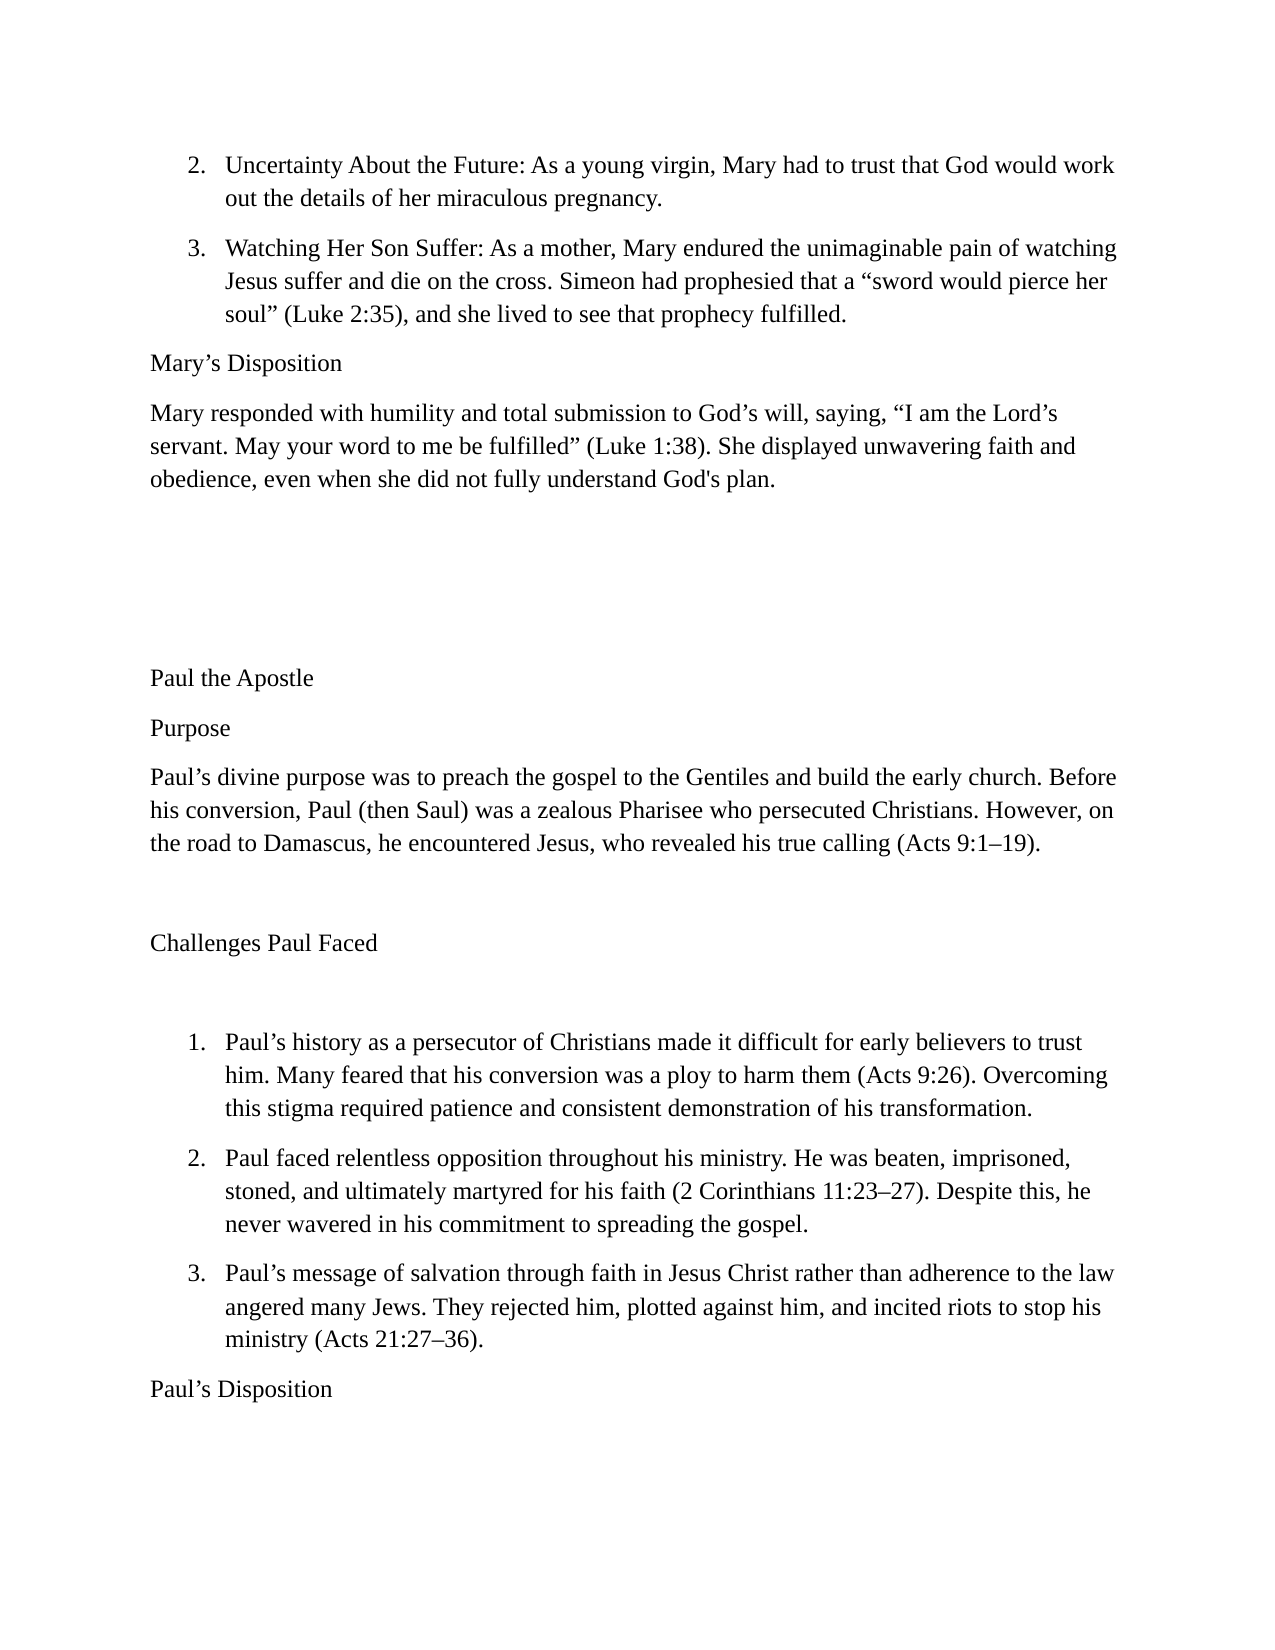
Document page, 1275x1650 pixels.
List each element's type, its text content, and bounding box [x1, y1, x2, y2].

text Paul’s Disposition [150, 1374, 1125, 1403]
text Paul’s divine purpose was to preach the gospel to the Gentiles and build the early church. Before his conversion, Paul (then Saul) was a zealous Pharisee who persecuted Christians. However, on the road to Damascus, he encountered Jesus, who revealed his true calling (Acts 9:1–19). [150, 762, 1125, 857]
list Paul faced relentless opposition throughout his ministry. He was beaten, imprisoned, stoned, and ultimately martyred for his faith (2 Corinthians 11:23–27). Despite this, he never wavered in his commitment to spreading the gospel. [187, 1143, 1125, 1238]
text Challenges Paul Faced [150, 928, 1125, 956]
text Paul the Apostle [150, 663, 1125, 692]
list Watching Her Son Suffer: As a mother, Mary endured the unimaginable pain of watching Jesus suffer and die on the cross. Simeon had prophesied that a “sword would pierce her soul” (Luke 2:35), and she lived to see that prophecy fulfilled. [187, 233, 1125, 327]
text Purpose [150, 713, 1125, 741]
list Uncertainty About the Future: As a young virgin, Mary had to trust that God would work out the details of her miraculous pregnancy. [187, 150, 1125, 212]
text Mary’s Disposition [150, 348, 1125, 377]
list Paul’s history as a persecutor of Christians made it difficult for early believers to trust him. Many feared that his conversion was a ploy to harm them (Acts 9:26). Overcoming this stigma required patience and consistent demonstration of his transformation. [187, 1027, 1125, 1122]
text Mary responded with humility and total submission to God’s will, saying, “I am the Lord’s servant. May your word to me be fulfilled” (Luke 1:38). She displayed unwavering faith and obedience, even when she did not fully understand God's plan. [150, 398, 1125, 493]
list Paul’s message of salvation through faith in Jesus Christ rather than adherence to the law angered many Jews. They rejected him, plotted against him, and incited riots to stop his ministry (Acts 21:27–36). [187, 1258, 1125, 1353]
